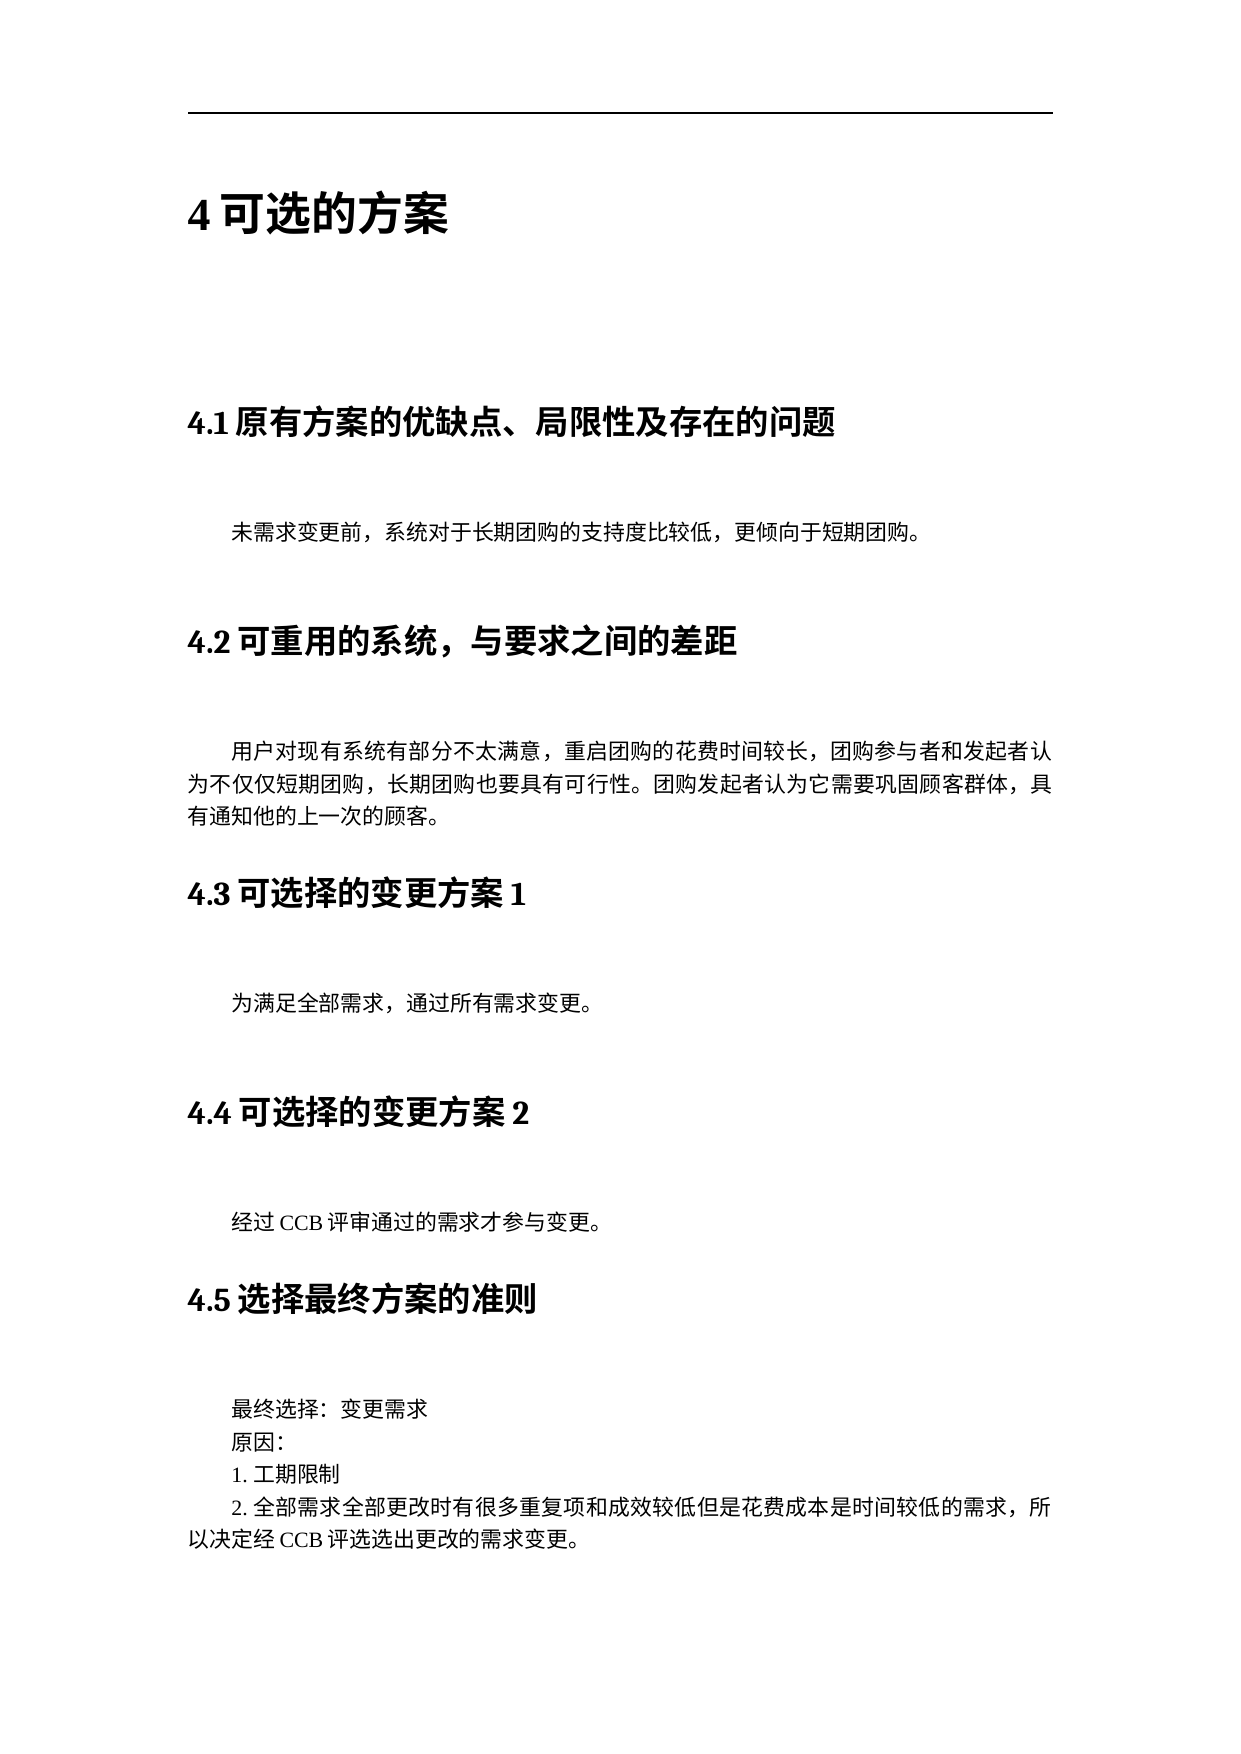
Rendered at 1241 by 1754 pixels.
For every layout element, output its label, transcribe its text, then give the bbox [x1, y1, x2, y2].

text 为满足全部需求，通过所有需求变更。 [187, 986, 1053, 1018]
text 原因： [187, 1424, 1053, 1457]
subtitle 4.2可重用的系统，与要求之间的差距 [187, 607, 1053, 672]
text 未需求变更前，系统对于长期团购的支持度比较低，更倾向于短期团购。 [187, 514, 1053, 547]
subtitle 4.1原有方案的优缺点、局限性及存在的问题 [187, 387, 1053, 452]
subtitle 4可选的方案 [187, 162, 1053, 259]
list 工期限制 [187, 1457, 1053, 1489]
text 用户对现有系统有部分不太满意，重启团购的花费时间较长，团购参与者和发起者认为不仅仅短期团购，长期团购也要具有可行性。团购发起者认为它需要巩固顾客群体，具有通知他的上一次的顾客。 [187, 734, 1053, 831]
list 全部需求全部更改时有很多重复项和成效较低但是花费成本是时间较低的需求，所以决定经CCB评选选出更改的需求变更。 [187, 1489, 1053, 1554]
subtitle 4.3可选择的变更方案1 [187, 858, 1053, 923]
text 最终选择：变更需求 [187, 1392, 1053, 1424]
subtitle 4.5选择最终方案的准则 [187, 1264, 1053, 1329]
text 经过CCB评审通过的需求才参与变更。 [187, 1205, 1053, 1237]
subtitle 4.4可选择的变更方案2 [187, 1078, 1053, 1143]
